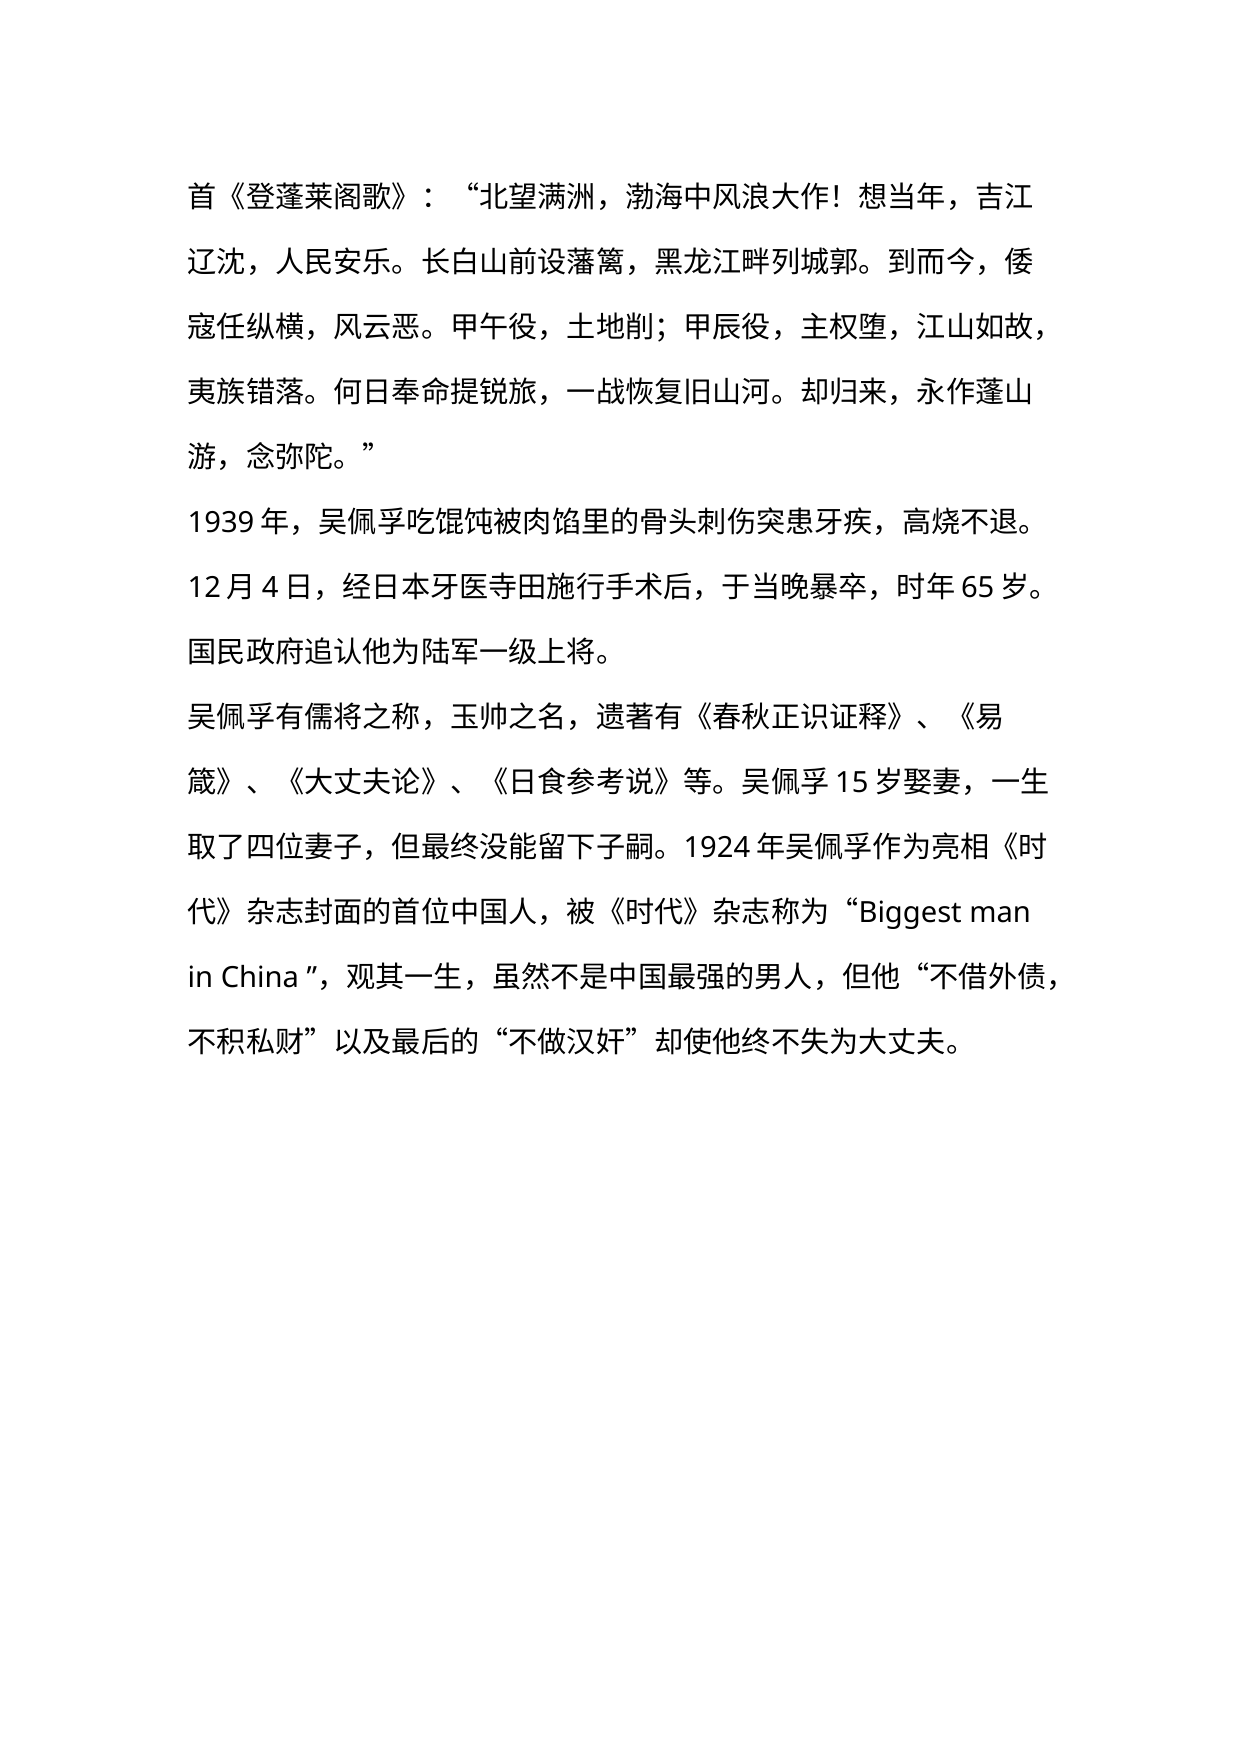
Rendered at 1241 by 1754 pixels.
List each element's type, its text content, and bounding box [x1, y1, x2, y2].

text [187, 162, 1053, 487]
text 1939年，吴佩孚吃馄饨被肉馅里的骨头刺伤突患牙疾，高烧不退。12月4日，经日本牙医寺田施行手术后，于当晚暴卒，时年65岁。国民政府追认他为陆军一级上将。 吴佩孚有儒将之称，玉帅之名，遗著有《春秋正识证释》、《易箴》、《大丈夫论》、《日食参考说》等。吴佩孚15岁娶妻，一生取了四位妻子，但最终没能留下子嗣。1924年吴佩孚作为亮相《时代》杂志封面的首位中国人，被《时代》杂志称为“Biggest man in China ”，观其一生，虽然不是中国最强的男人，但他“不借外债，不积私财”以及最后的“不做汉奸”却使他终不失为大丈夫。 [187, 487, 1053, 1072]
